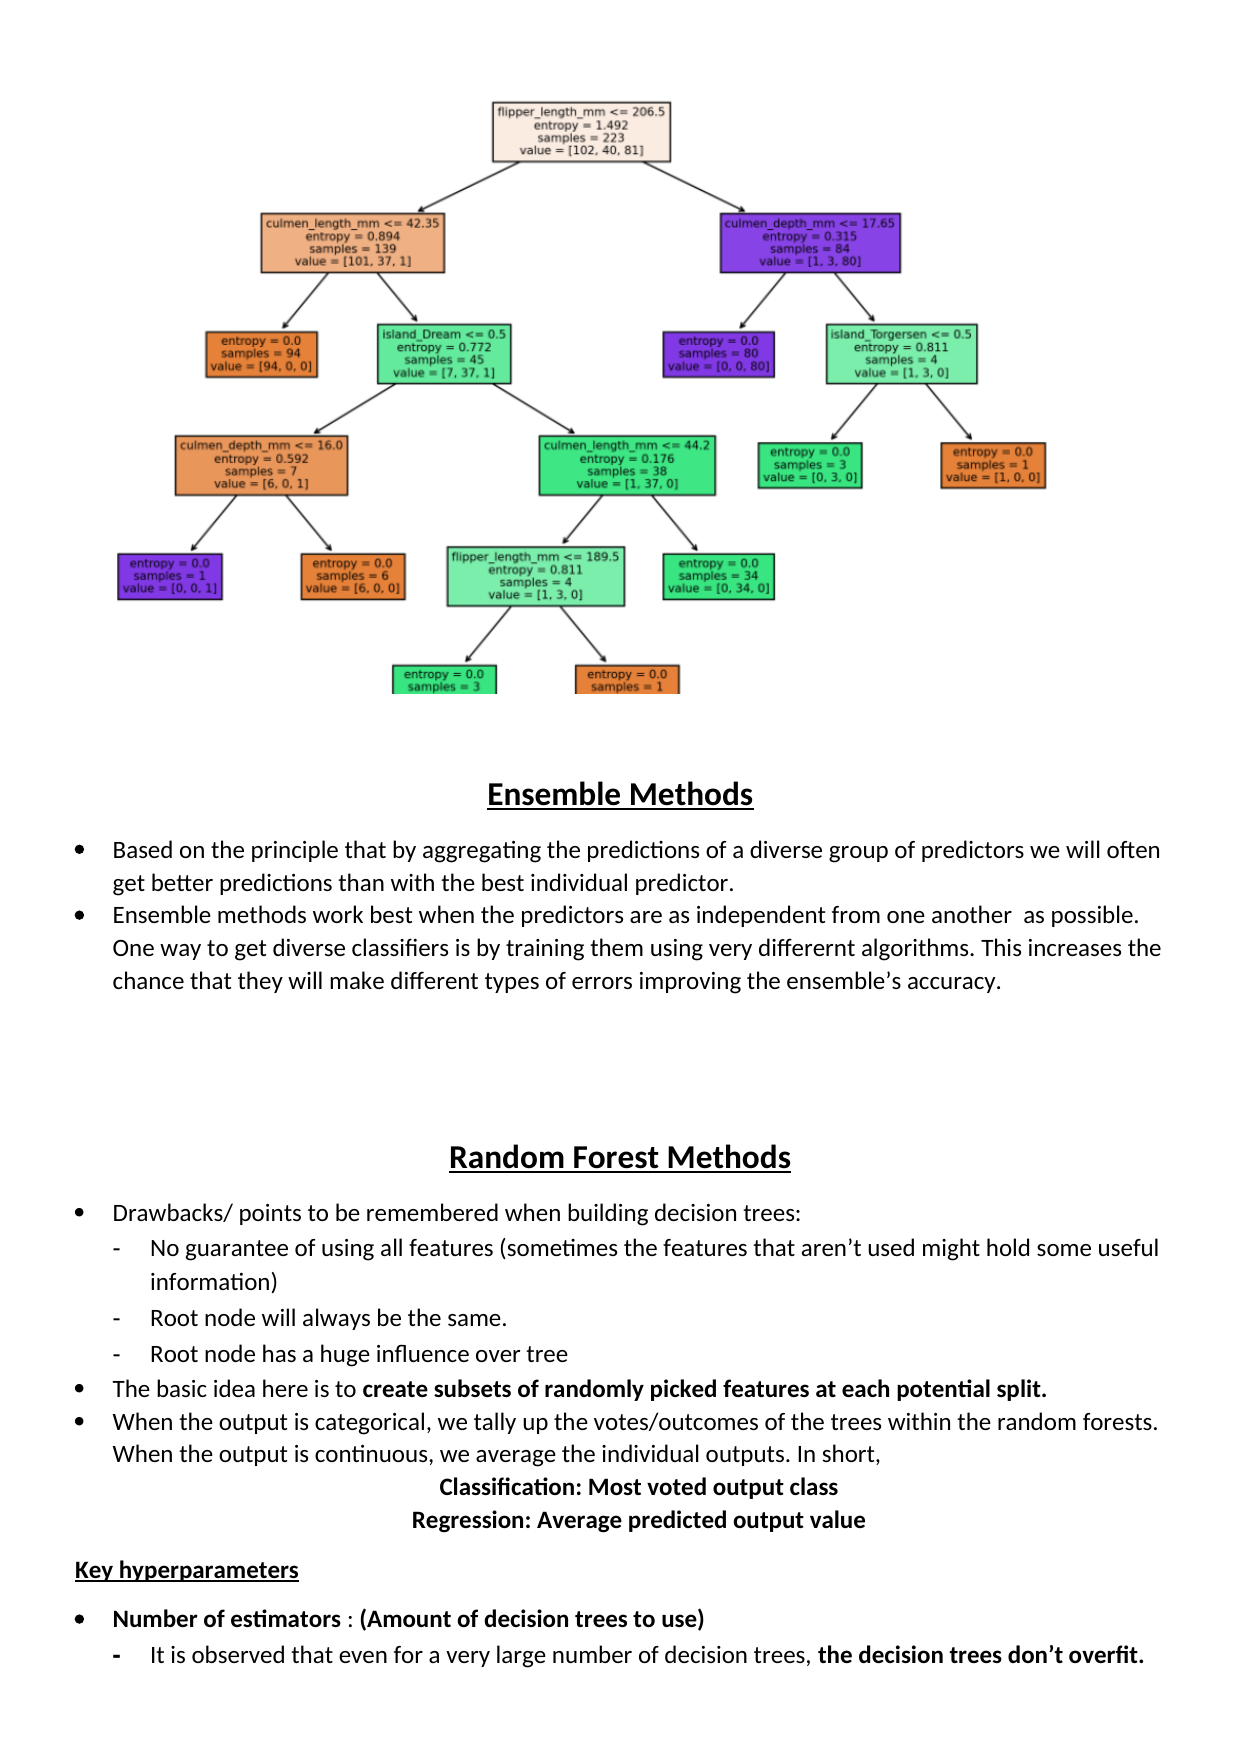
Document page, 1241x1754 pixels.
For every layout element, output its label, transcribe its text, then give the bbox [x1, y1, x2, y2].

list When the output is categorical, we tally up the votes/outcomes of the trees within the random forests. When the output is continuous, we average the individual outputs. In short, [75, 1406, 1165, 1469]
list The basic idea here is to create subsets of randomly picked features at each potential split. [75, 1373, 1165, 1403]
list Classification: Most voted output class [112, 1472, 1165, 1502]
text Key hyperparameters [75, 1554, 1165, 1584]
list Based on the principle that by aggregating the predictions of a diverse group of predictors we will often get better predictions than with the best individual predictor. [75, 834, 1165, 897]
list Number of estimators : (Amount of decision trees to use) [75, 1604, 1165, 1634]
list It is observed that even for a very large number of decision trees, the decision trees don’t overfit. [112, 1637, 1165, 1671]
list Root node has a huge influence over tree [112, 1336, 1165, 1370]
text Random Forest Methods [75, 1136, 1165, 1177]
text Ensemble Methods [75, 773, 1165, 814]
list Drawbacks/ points to be remembered when building decision trees: [75, 1197, 1165, 1227]
list No guarantee of using all features (sometimes the features that aren’t used might hold some useful information) [112, 1230, 1165, 1297]
list Regression: Average predicted output value [112, 1504, 1165, 1535]
list Root node will always be the same. [112, 1299, 1165, 1333]
picture [75, 75, 1090, 694]
list Ensemble methods work best when the predictors are as independent from one another as possible. One way to get diverse classifiers is by training them using very differernt algorithms. This increases the chance that they will make different types of errors improving the ensemble’s accuracy. [75, 900, 1165, 996]
